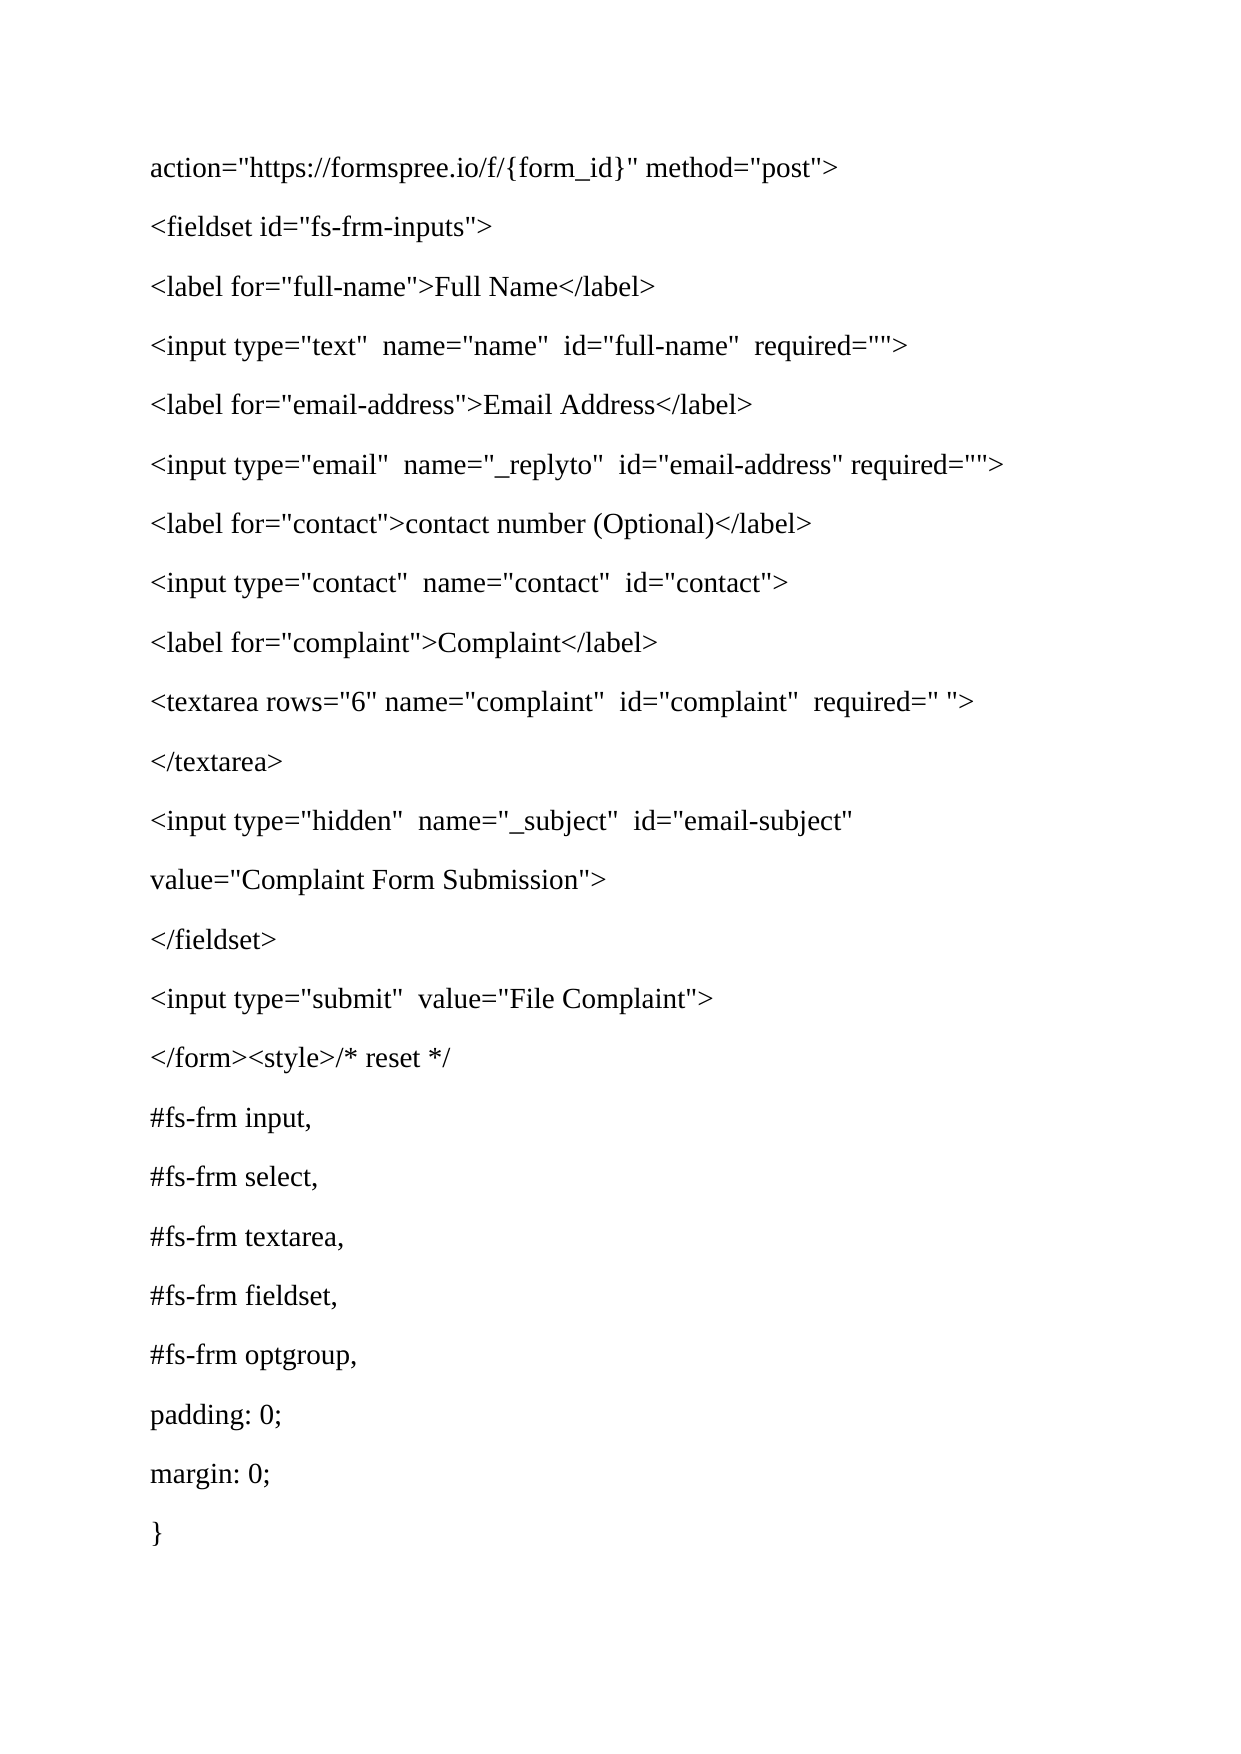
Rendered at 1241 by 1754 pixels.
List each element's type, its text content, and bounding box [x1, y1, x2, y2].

text <input type="submit" value="File Complaint"> [150, 981, 1090, 1015]
text <textarea rows="6" name="complaint" id="complaint" required=" "> [150, 684, 1090, 718]
text <fieldset id="fs-frm-inputs"> [150, 209, 1090, 243]
text value="Complaint Form Submission"> [150, 862, 1090, 896]
text <input type="email" name="_replyto" id="email-address" required=""> [150, 447, 1090, 480]
text <input type="hidden" name="_subject" id="email-subject" [150, 803, 1090, 837]
text action="https://formspree.io/f/{form_id}" method="post"> [150, 150, 1090, 183]
text #fs-frm textarea, [150, 1219, 1090, 1252]
text <input type="contact" name="contact" id="contact"> [150, 566, 1090, 599]
text <label for="full-name">Full Name</label> [150, 269, 1090, 302]
text #fs-frm select, [150, 1159, 1090, 1193]
text #fs-frm input, [150, 1100, 1090, 1133]
text </textarea> [150, 744, 1090, 777]
text <label for="email-address">Email Address</label> [150, 387, 1090, 421]
text <label for="contact">contact number (Optional)</label> [150, 506, 1090, 540]
text padding: 0; [150, 1397, 1090, 1430]
text <input type="text" name="name" id="full-name" required=""> [150, 328, 1090, 362]
text } [150, 1516, 1090, 1549]
text margin: 0; [150, 1456, 1090, 1490]
text #fs-frm optgroup, [150, 1337, 1090, 1371]
text </form><style>/* reset */ [150, 1041, 1090, 1074]
text <label for="complaint">Complaint</label> [150, 625, 1090, 658]
text </fieldset> [150, 922, 1090, 955]
text #fs-frm fieldset, [150, 1278, 1090, 1312]
